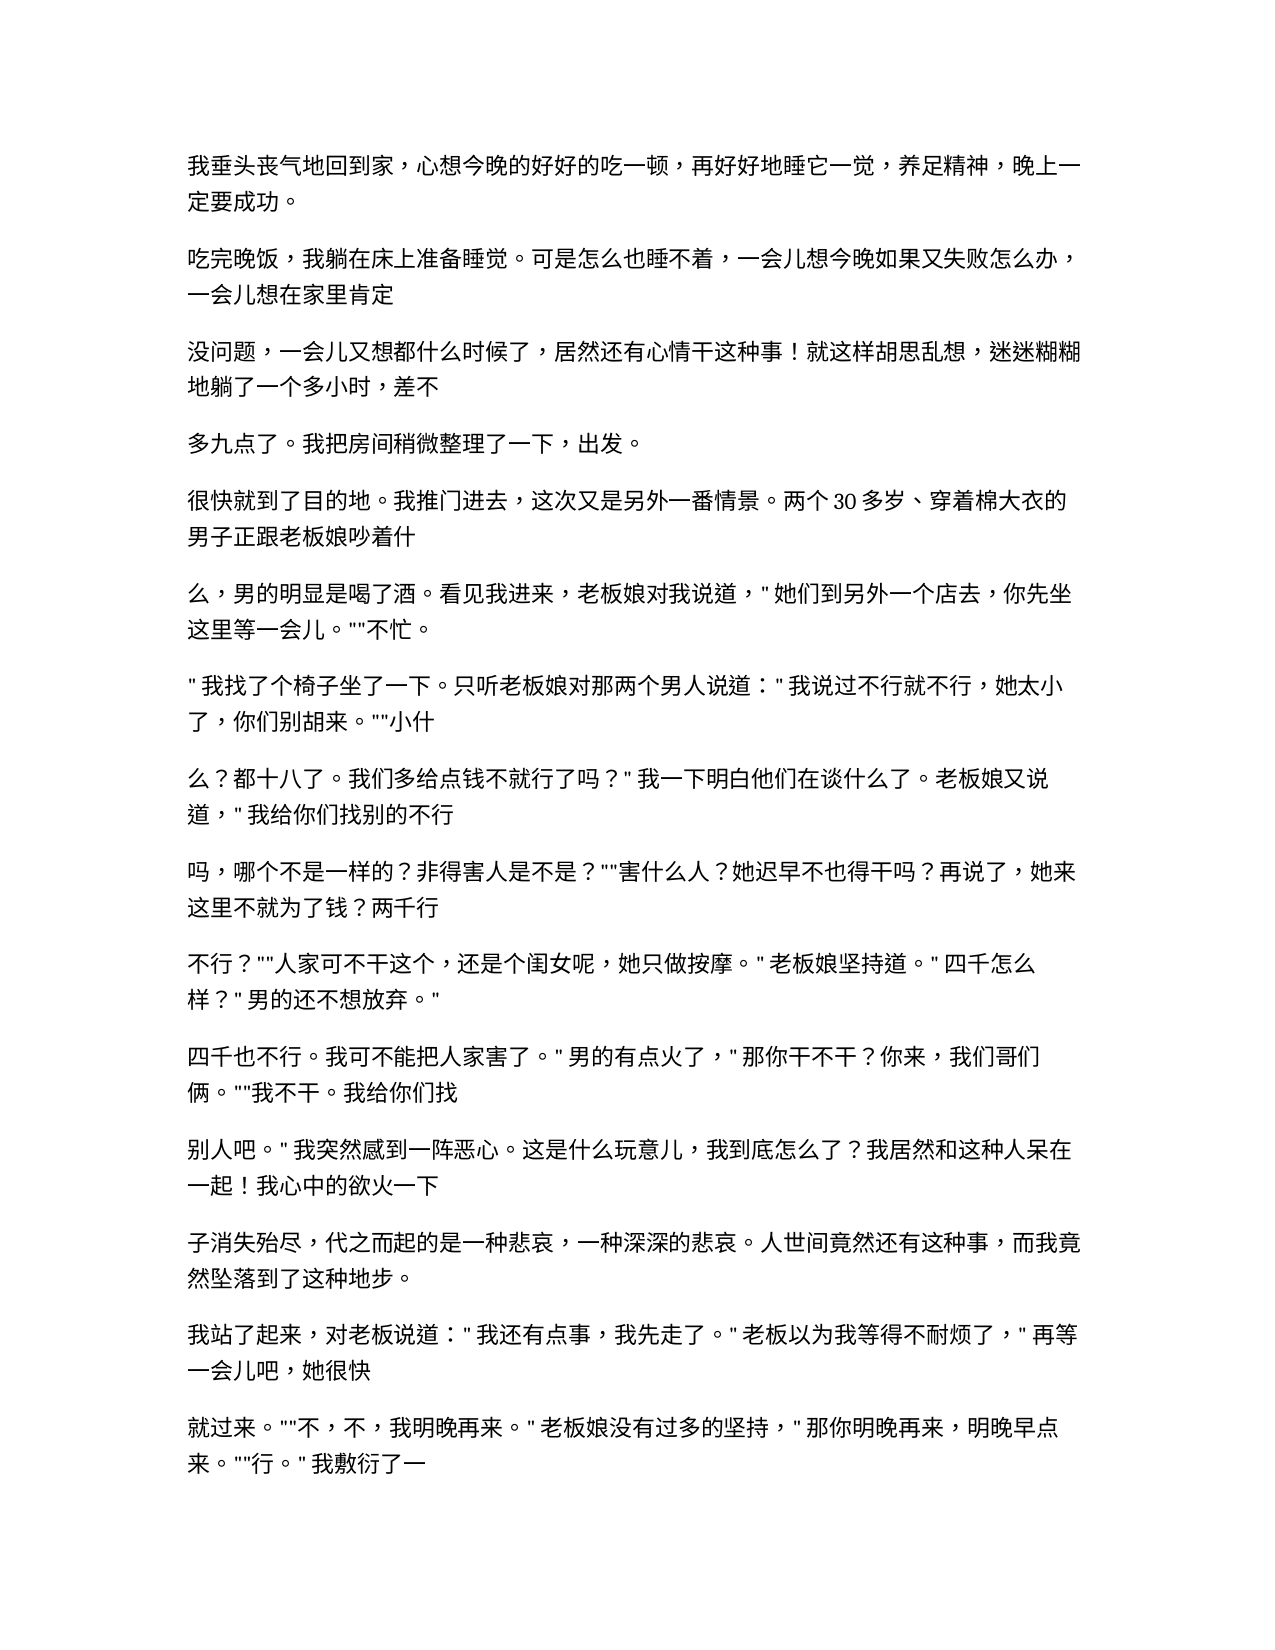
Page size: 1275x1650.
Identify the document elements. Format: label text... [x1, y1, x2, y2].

text 不行？""人家可不干这个，还是个闺女呢，她只做按摩。" 老板娘坚持道。" 四千怎么样？" 男的还不想放弃。" [187, 948, 1087, 1016]
text 吗，哪个不是一样的？非得害人是不是？""害什么人？她迟早不也得干吗？再说了，她来这里不就为了钱？两千行 [187, 856, 1087, 923]
text 吃完晚饭，我躺在床上准备睡觉。可是怎么也睡不着，一会儿想今晚如果又失败怎么办，一会儿想在家里肯定 [187, 243, 1087, 310]
text 么？都十八了。我们多给点钱不就行了吗？" 我一下明白他们在谈什么了。老板娘又说道，" 我给你们找别的不行 [187, 763, 1087, 830]
text 多九点了。我把房间稍微整理了一下，出发。 [187, 428, 1087, 459]
text 子消失殆尽，代之而起的是一种悲哀，一种深深的悲哀。人世间竟然还有这种事，而我竟然坠落到了这种地步。 [187, 1227, 1087, 1294]
text 别人吧。" 我突然感到一阵恶心。这是什么玩意儿，我到底怎么了？我居然和这种人呆在一起！我心中的欲火一下 [187, 1134, 1087, 1201]
text 我垂头丧气地回到家，心想今晚的好好的吃一顿，再好好地睡它一觉，养足精神，晚上一定要成功。 [187, 150, 1087, 217]
text 么，男的明显是喝了酒。看见我进来，老板娘对我说道，" 她们到另外一个店去，你先坐这里等一会儿。""不忙。 [187, 578, 1087, 645]
text 就过来。""不，不，我明晚再来。" 老板娘没有过多的坚持，" 那你明晚再来，明晚早点来。""行。" 我敷衍了一 [187, 1412, 1087, 1479]
text 四千也不行。我可不能把人家害了。" 男的有点火了，" 那你干不干？你来，我们哥们俩。""我不干。我给你们找 [187, 1041, 1087, 1108]
text 没问题，一会儿又想都什么时候了，居然还有心情干这种事！就这样胡思乱想，迷迷糊糊地躺了一个多小时，差不 [187, 335, 1087, 403]
text " 我找了个椅子坐了一下。只听老板娘对那两个男人说道：" 我说过不行就不行，她太小了，你们别胡来。""小什 [187, 670, 1087, 737]
text 我站了起来，对老板说道：" 我还有点事，我先走了。" 老板以为我等得不耐烦了，" 再等一会儿吧，她很快 [187, 1319, 1087, 1386]
text 很快就到了目的地。我推门进去，这次又是另外一番情景。两个30多岁、穿着棉大衣的男子正跟老板娘吵着什 [187, 485, 1087, 552]
